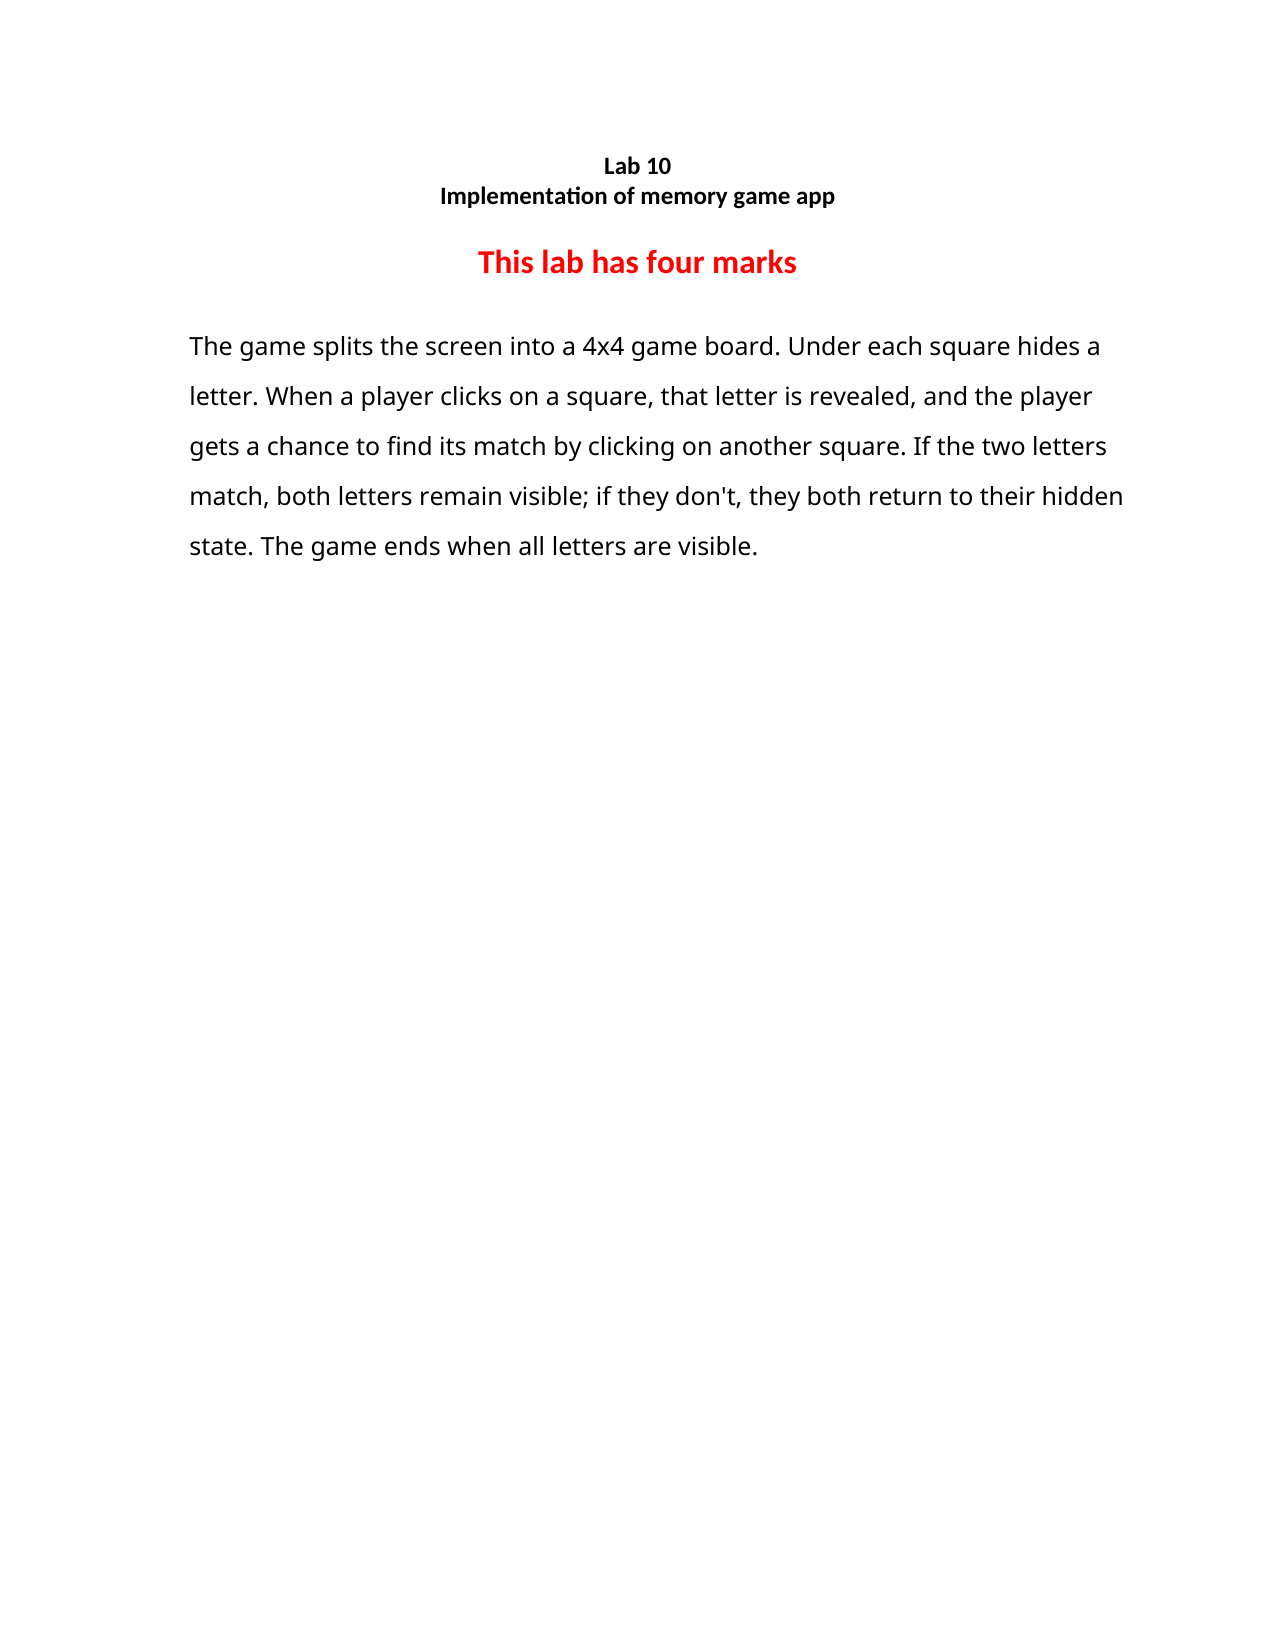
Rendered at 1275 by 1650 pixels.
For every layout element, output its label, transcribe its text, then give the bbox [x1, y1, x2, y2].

text The game splits the screen into a 4x4 game board. Under each square hides a letter. When a player clicks on a square, that letter is revealed, and the player gets a chance to find its match by clicking on another square. If the two letters match, both letters remain visible; if they don't, they both return to their hidden state. The game ends when all letters are visible. [189, 313, 1125, 563]
text This lab has four marks [150, 242, 1125, 282]
text Implementation of memory game app [150, 181, 1125, 211]
text Lab 10 [150, 150, 1125, 181]
